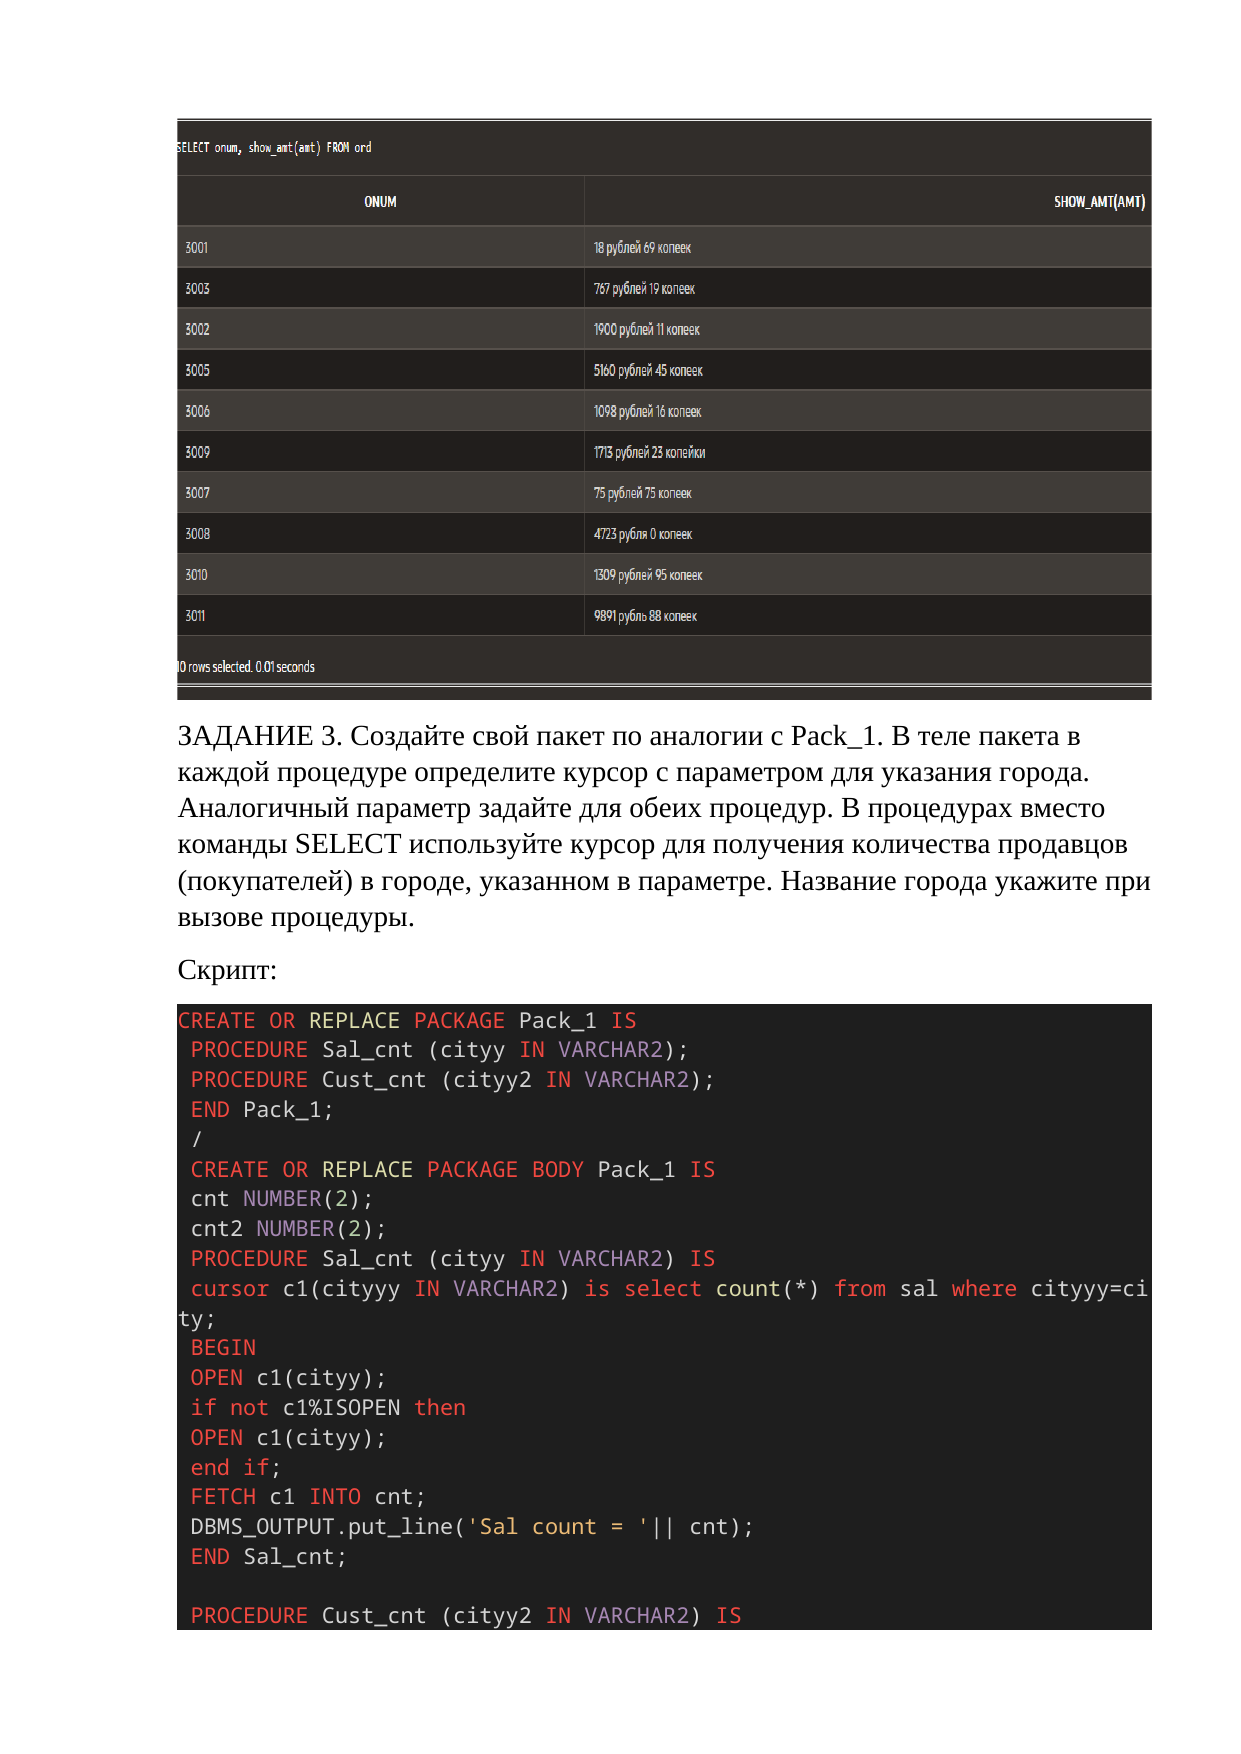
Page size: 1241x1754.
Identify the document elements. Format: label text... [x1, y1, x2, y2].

picture [177, 118, 1152, 700]
text PROCEDURE Cust_cnt (cityy2 IN VARCHAR2) IS [177, 1600, 1152, 1630]
text PROCEDURE Sal_cnt (cityy IN VARCHAR2) IS [177, 1243, 1152, 1273]
text FETCH c1 INTO cnt; [177, 1481, 1152, 1511]
text PROCEDURE Cust_cnt (cityy2 IN VARCHAR2); [177, 1064, 1152, 1094]
text END Pack_1; [177, 1094, 1152, 1124]
text end if; [177, 1451, 1152, 1481]
text if not c1%ISOPEN then [177, 1392, 1152, 1422]
text BEGIN [177, 1332, 1152, 1362]
text OPEN c1(cityy); [177, 1422, 1152, 1451]
text CREATE OR REPLACE PACKAGE BODY Pack_1 IS [177, 1153, 1152, 1183]
text CREATE OR REPLACE PACKAGE Pack_1 IS [177, 1004, 1152, 1034]
text END Sal_cnt; [177, 1541, 1152, 1571]
text cnt NUMBER(2); [177, 1183, 1152, 1213]
text PROCEDURE Sal_cnt (cityy IN VARCHAR2); [177, 1034, 1152, 1064]
text ЗАДАНИЕ 3. Создайте свой пакет по аналогии с Pack_1. В теле пакета в каждой процедуре определите курсор с параметром для указания города. Аналогичный параметр задайте для обеих процедур. В процедурах вместо команды SELECT используйте курсор для получения количества продавцов (покупателей) в городе, указанном в параметре. Название города укажите при вызове процедуры. [177, 718, 1152, 932]
text cnt2 NUMBER(2); [177, 1213, 1152, 1243]
text OPEN c1(cityy); [177, 1362, 1152, 1392]
text Скрипт: [177, 952, 1152, 985]
text cursor c1(cityyy IN VARCHAR2) is select count(*) from sal where cityyy=city; [177, 1273, 1152, 1332]
text DBMS_OUTPUT.put_line('Sal count = '|| cnt); [177, 1511, 1152, 1541]
text / [177, 1124, 1152, 1153]
